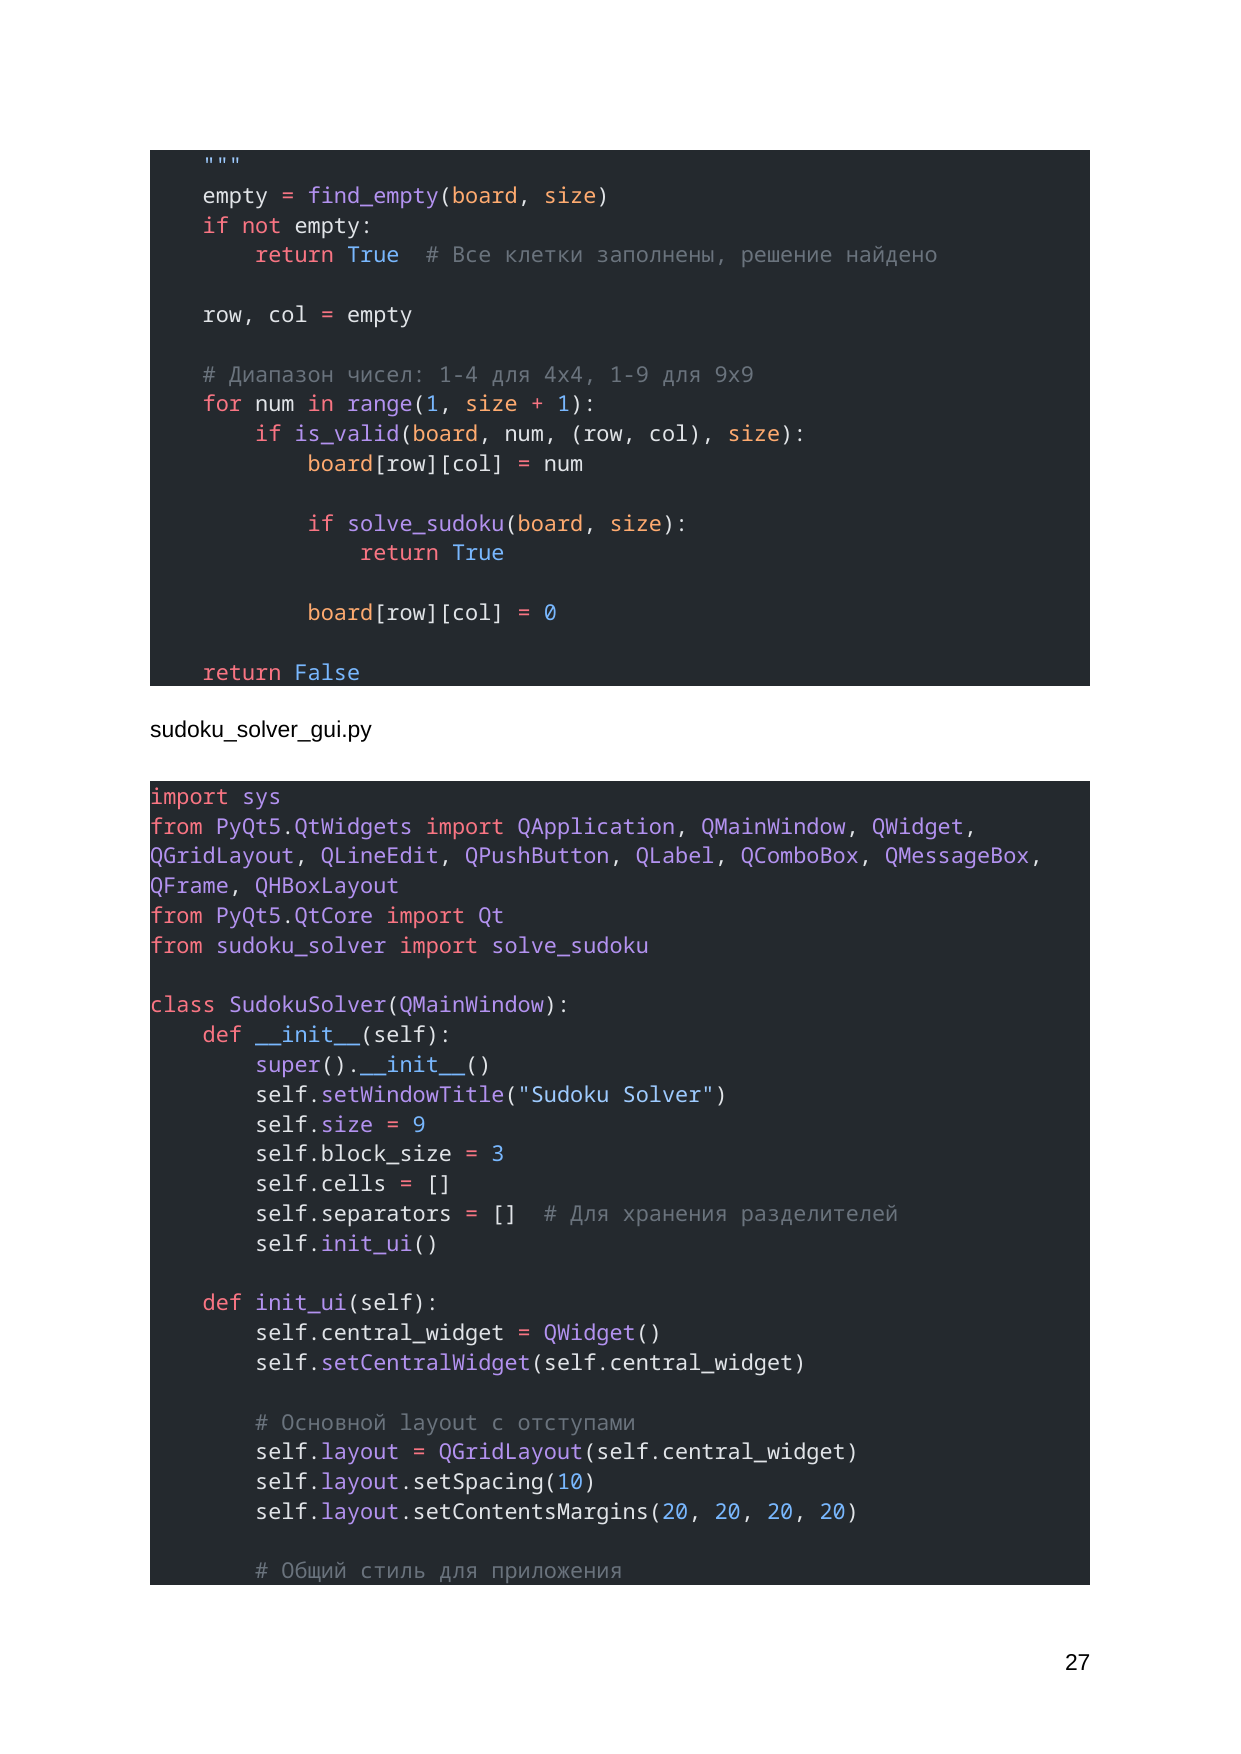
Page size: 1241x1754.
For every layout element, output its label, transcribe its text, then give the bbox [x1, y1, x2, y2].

text board[row][col] = 0 [150, 597, 1090, 627]
text row, col = empty [150, 299, 1090, 329]
text return True [150, 537, 1090, 567]
text board[row][col] = num [150, 448, 1090, 478]
text empty = find_empty(board, size) [150, 180, 1090, 209]
text if solve_sudoku(board, size): [150, 507, 1090, 537]
text class SudokuSolver(QMainWindow): [150, 989, 1090, 1019]
text import sys [150, 781, 1090, 811]
text self.layout.setSpacing(10) [150, 1466, 1090, 1496]
text self.central_widget = QWidget() [150, 1317, 1090, 1347]
text self.setCentralWidget(self.central_widget) [150, 1347, 1090, 1377]
text self.separators = [] # Для хранения разделителей [150, 1198, 1090, 1228]
text # Общий стиль для приложения [150, 1555, 1090, 1585]
text self.init_ui() [150, 1228, 1090, 1257]
text self.size = 9 [150, 1108, 1090, 1138]
text if not empty: [150, 209, 1090, 239]
text self.cells = [] [150, 1168, 1090, 1198]
text for num in range(1, size + 1): [150, 388, 1090, 418]
text from PyQt5.QtWidgets import QApplication, QMainWindow, QWidget, QGridLayout, QLineEdit, QPushButton, QLabel, QComboBox, QMessageBox, QFrame, QHBoxLayout [150, 811, 1090, 900]
text self.layout.setContentsMargins(20, 20, 20, 20) [150, 1496, 1090, 1526]
text if is_valid(board, num, (row, col), size): [150, 418, 1090, 448]
text def init_ui(self): [150, 1287, 1090, 1317]
text self.layout = QGridLayout(self.central_widget) [150, 1436, 1090, 1466]
text self.block_size = 3 [150, 1138, 1090, 1168]
text # Основной layout с отступами [150, 1406, 1090, 1436]
text from sudoku_solver import solve_sudoku [150, 930, 1090, 959]
text super().__init__() [150, 1049, 1090, 1079]
text sudoku_solver_gui.py [150, 716, 1090, 743]
text # Диапазон чисел: 1-4 для 4x4, 1-9 для 9x9 [150, 358, 1090, 388]
text return False [150, 656, 1090, 686]
text return True # Все клетки заполнены, решение найдено [150, 239, 1090, 269]
text self.setWindowTitle("Sudoku Solver") [150, 1079, 1090, 1108]
text def __init__(self): [150, 1019, 1090, 1049]
text from PyQt5.QtCore import Qt [150, 900, 1090, 930]
text """ [150, 150, 1090, 180]
